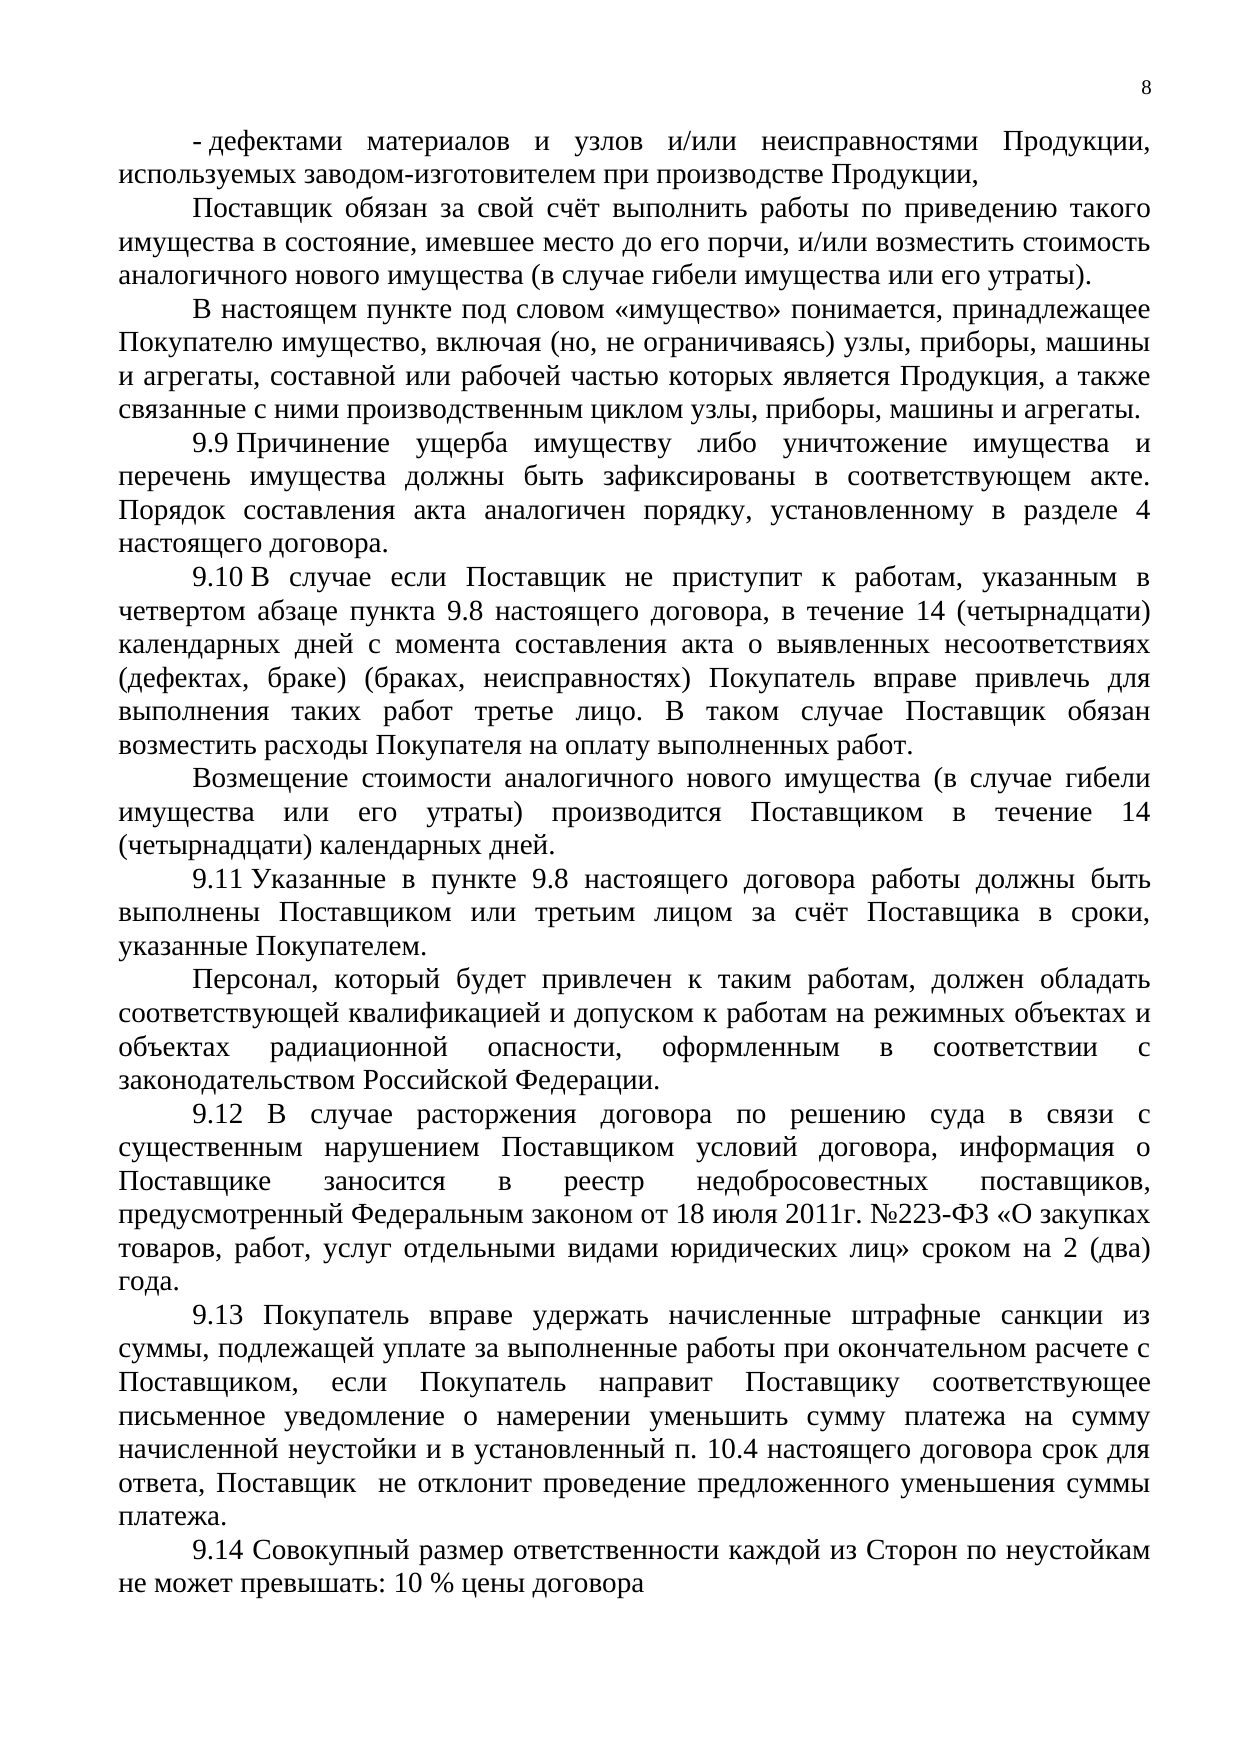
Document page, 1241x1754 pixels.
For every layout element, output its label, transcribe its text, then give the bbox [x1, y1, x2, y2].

list 9.10 В случае если Поставщик не приступит к работам, указанным в четвертом абзаце пункта 9.8 настоящего договора, в течение 14 (четырнадцати) календарных дней с момента составления акта о выявленных несоответствиях (дефектах, браке) (браках, неисправностях) Покупатель вправе привлечь для выполнения таких работ третье лицо. В таком случае Поставщик обязан возместить расходы Покупателя на оплату выполненных работ. [118, 559, 1151, 760]
list 9.12 В случае расторжения договора по решению суда в связи с существенным нарушением Поставщиком условий договора, информация о Поставщике заносится в реестр недобросовестных поставщиков, предусмотренный Федеральным законом от 18 июля 2011г. №223-ФЗ «О закупках товаров, работ, услуг отдельными видами юридических лиц» сроком на 2 (два) года. [118, 1096, 1151, 1297]
list 9.13 Покупатель вправе удержать начисленные штрафные санкции из суммы, подлежащей уплате за выполненные работы при окончательном расчете с Поставщиком, если Покупатель направит Поставщику соответствующее письменное уведомление о намерении уменьшить сумму платежа на сумму начисленной неустойки и в установленный п. 10.4 настоящего договора срок для ответа, Поставщик не отклонит проведение предложенного уменьшения суммы платежа. [118, 1297, 1151, 1532]
list Персонал, который будет привлечен к таким работам, должен обладать соответствующей квалификацией и допуском к работам на режимных объектах и объектах радиационной опасности, оформленным в соответствии с законодательством Российской Федерации. [118, 962, 1151, 1096]
list 9.14 Совокупный размер ответственности каждой из Сторон по неустойкам не может превышать: 10 % цены договора [118, 1532, 1151, 1599]
list - дефектами материалов и узлов и/или неисправностями Продукции, используемых заводом-изготовителем при производстве Продукции, [118, 123, 1151, 190]
list 9.11 Указанные в пункте 9.8 настоящего договора работы должны быть выполнены Поставщиком или третьим лицом за счёт Поставщика в сроки, указанные Покупателем. [118, 861, 1151, 962]
text Возмещение стоимости аналогичного нового имущества (в случае гибели имущества или его утраты) производится Поставщиком в течение 14 (четырнадцати) календарных дней. [118, 760, 1151, 861]
list В настоящем пункте под словом «имущество» понимается, принадлежащее Покупателю имущество, включая (но, не ограничиваясь) узлы, приборы, машины и агрегаты, составной или рабочей частью которых является Продукция, а также связанные с ними производственным циклом узлы, приборы, машины и агрегаты. [118, 291, 1151, 425]
list Поставщик обязан за свой счёт выполнить работы по приведению такого имущества в состояние, имевшее место до его порчи, и/или возместить стоимость аналогичного нового имущества (в случае гибели имущества или его утраты). [118, 190, 1151, 291]
list 9.9 Причинение ущерба имуществу либо уничтожение имущества и перечень имущества должны быть зафиксированы в соответствующем акте. Порядок составления акта аналогичен порядку, установленному в разделе 4 настоящего договора. [118, 425, 1151, 559]
